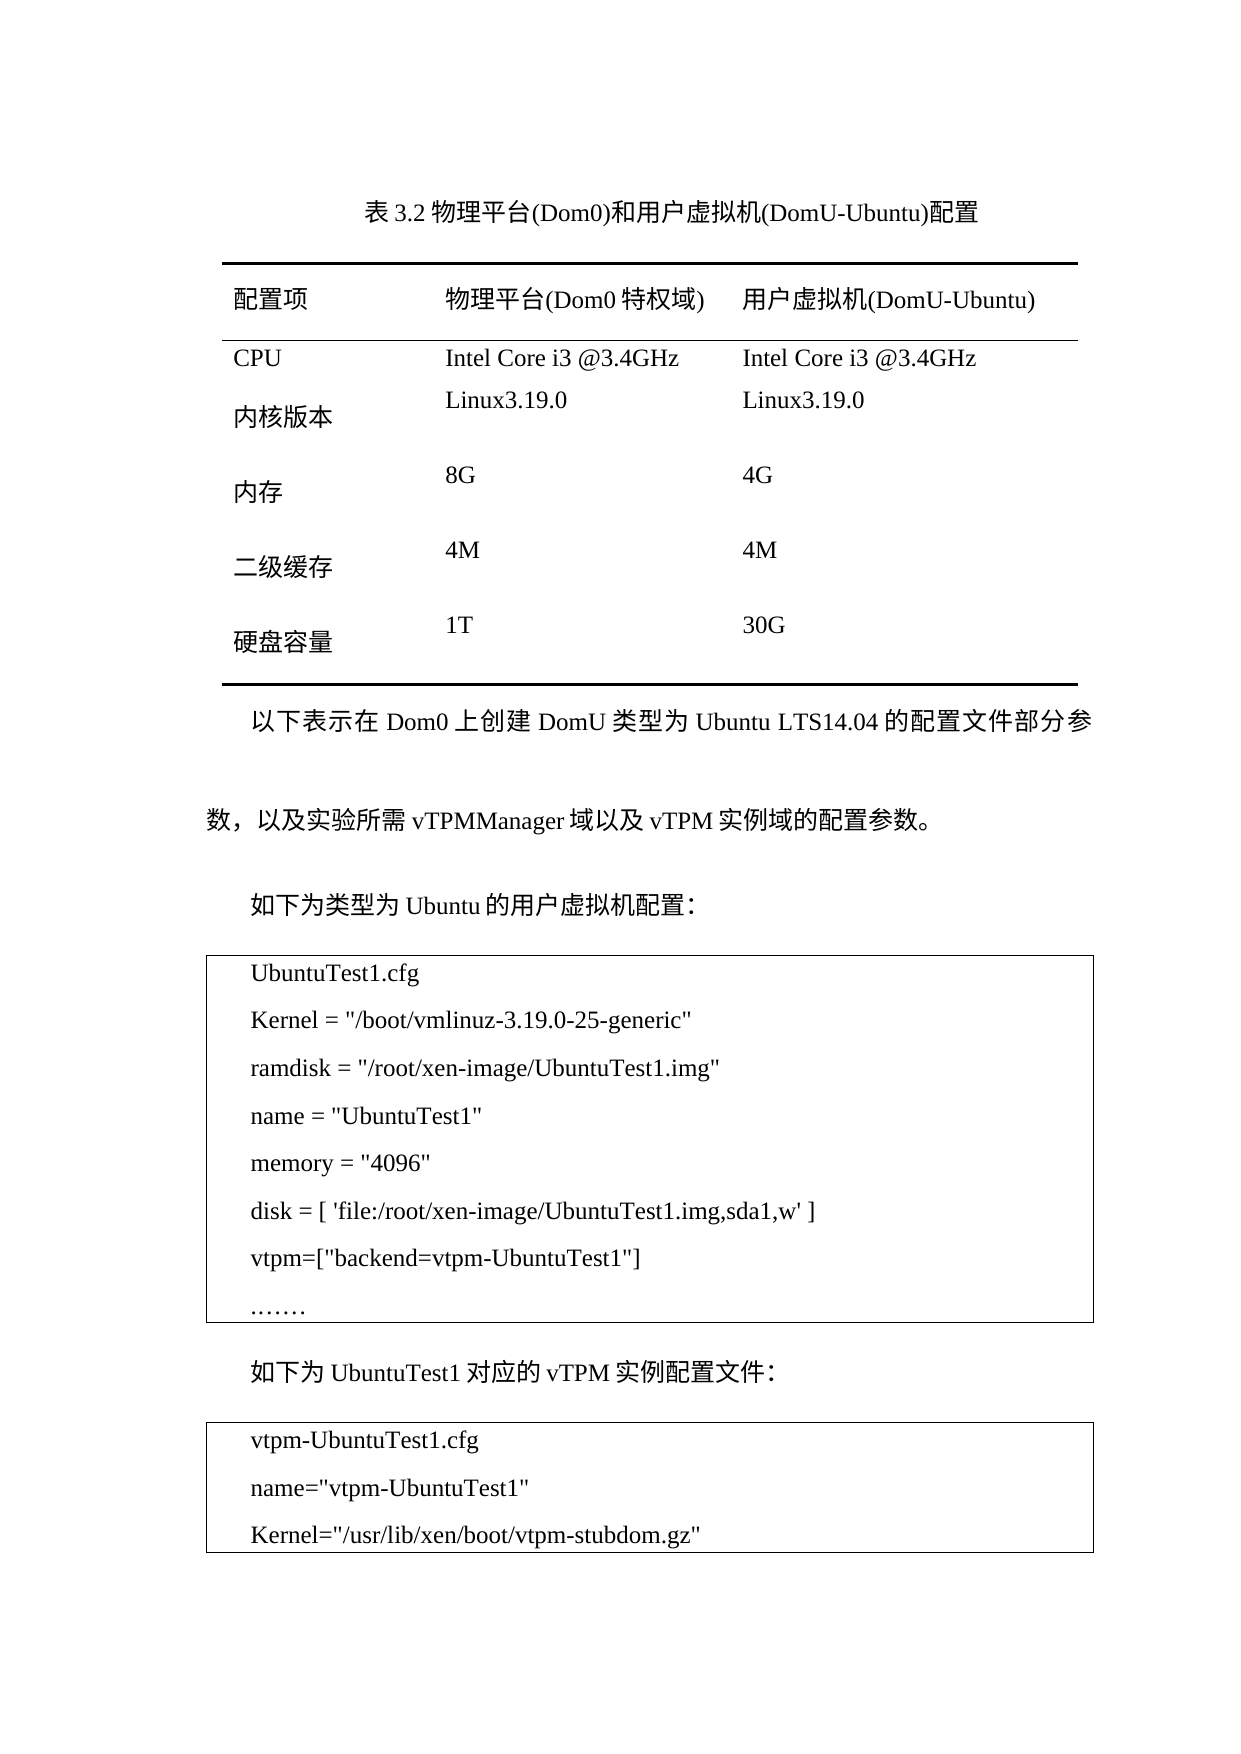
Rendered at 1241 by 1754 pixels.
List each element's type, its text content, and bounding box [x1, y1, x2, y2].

text 如下为类型为Ubuntu的用户虚拟机配置： [207, 870, 1093, 937]
text .…… [207, 1288, 1093, 1322]
text 以下表示在Dom0上创建DomU类型为Ubuntu LTS14.04的配置文件部分参数，以及实验所需vTPMManager域以及vTPM实例域的配置参数。 [207, 686, 1093, 852]
table_cell 8G [434, 458, 731, 533]
table_cell 硬盘容量 [222, 608, 434, 683]
text disk = [ 'file:/root/xen-image/UbuntuTest1.img,sda1,w' ] [207, 1193, 1093, 1227]
text vtpm-UbuntuTest1.cfg [207, 1423, 1093, 1456]
table_cell 二级缓存 [222, 533, 434, 608]
text ramdisk = "/root/xen-image/UbuntuTest1.img" [207, 1050, 1093, 1084]
text UbuntuTest1.cfg [207, 956, 1093, 989]
table_cell 内核版本 [222, 383, 434, 458]
table_cell Linux3.19.0 [434, 383, 731, 458]
table_cell 4M [434, 533, 731, 608]
text Kernel="/usr/lib/xen/boot/vtpm-stubdom.gz" [207, 1517, 1093, 1552]
table_cell Intel Core i3 @3.4GHz [731, 341, 1077, 383]
text 表3.2 物理平台(Dom0)和用户虚拟机(DomU-Ubuntu)配置 [207, 177, 1093, 244]
table_header 配置项 [222, 265, 434, 340]
text memory = "4096" [207, 1145, 1093, 1179]
table_cell 4G [731, 458, 1077, 533]
table_cell 30G [731, 608, 1077, 683]
table_cell Linux3.19.0 [731, 383, 1077, 458]
table_cell Intel Core i3 @3.4GHz [434, 341, 731, 383]
table_cell 4M [731, 533, 1077, 608]
table_cell 内存 [222, 458, 434, 533]
text 如下为UbuntuTest1对应的vTPM实例配置文件： [207, 1338, 1093, 1404]
table_header 用户虚拟机(DomU-Ubuntu) [731, 265, 1077, 340]
table_header 物理平台(Dom0特权域) [434, 265, 731, 340]
text name = "UbuntuTest1" [207, 1097, 1093, 1132]
table_cell CPU [222, 341, 434, 383]
table_cell 1T [434, 608, 731, 683]
text name="vtpm-UbuntuTest1" [207, 1470, 1093, 1504]
text Kernel = "/boot/vmlinuz-3.19.0-25-generic" [207, 1002, 1093, 1037]
text vtpm=["backend=vtpm-UbuntuTest1"] [207, 1240, 1093, 1274]
